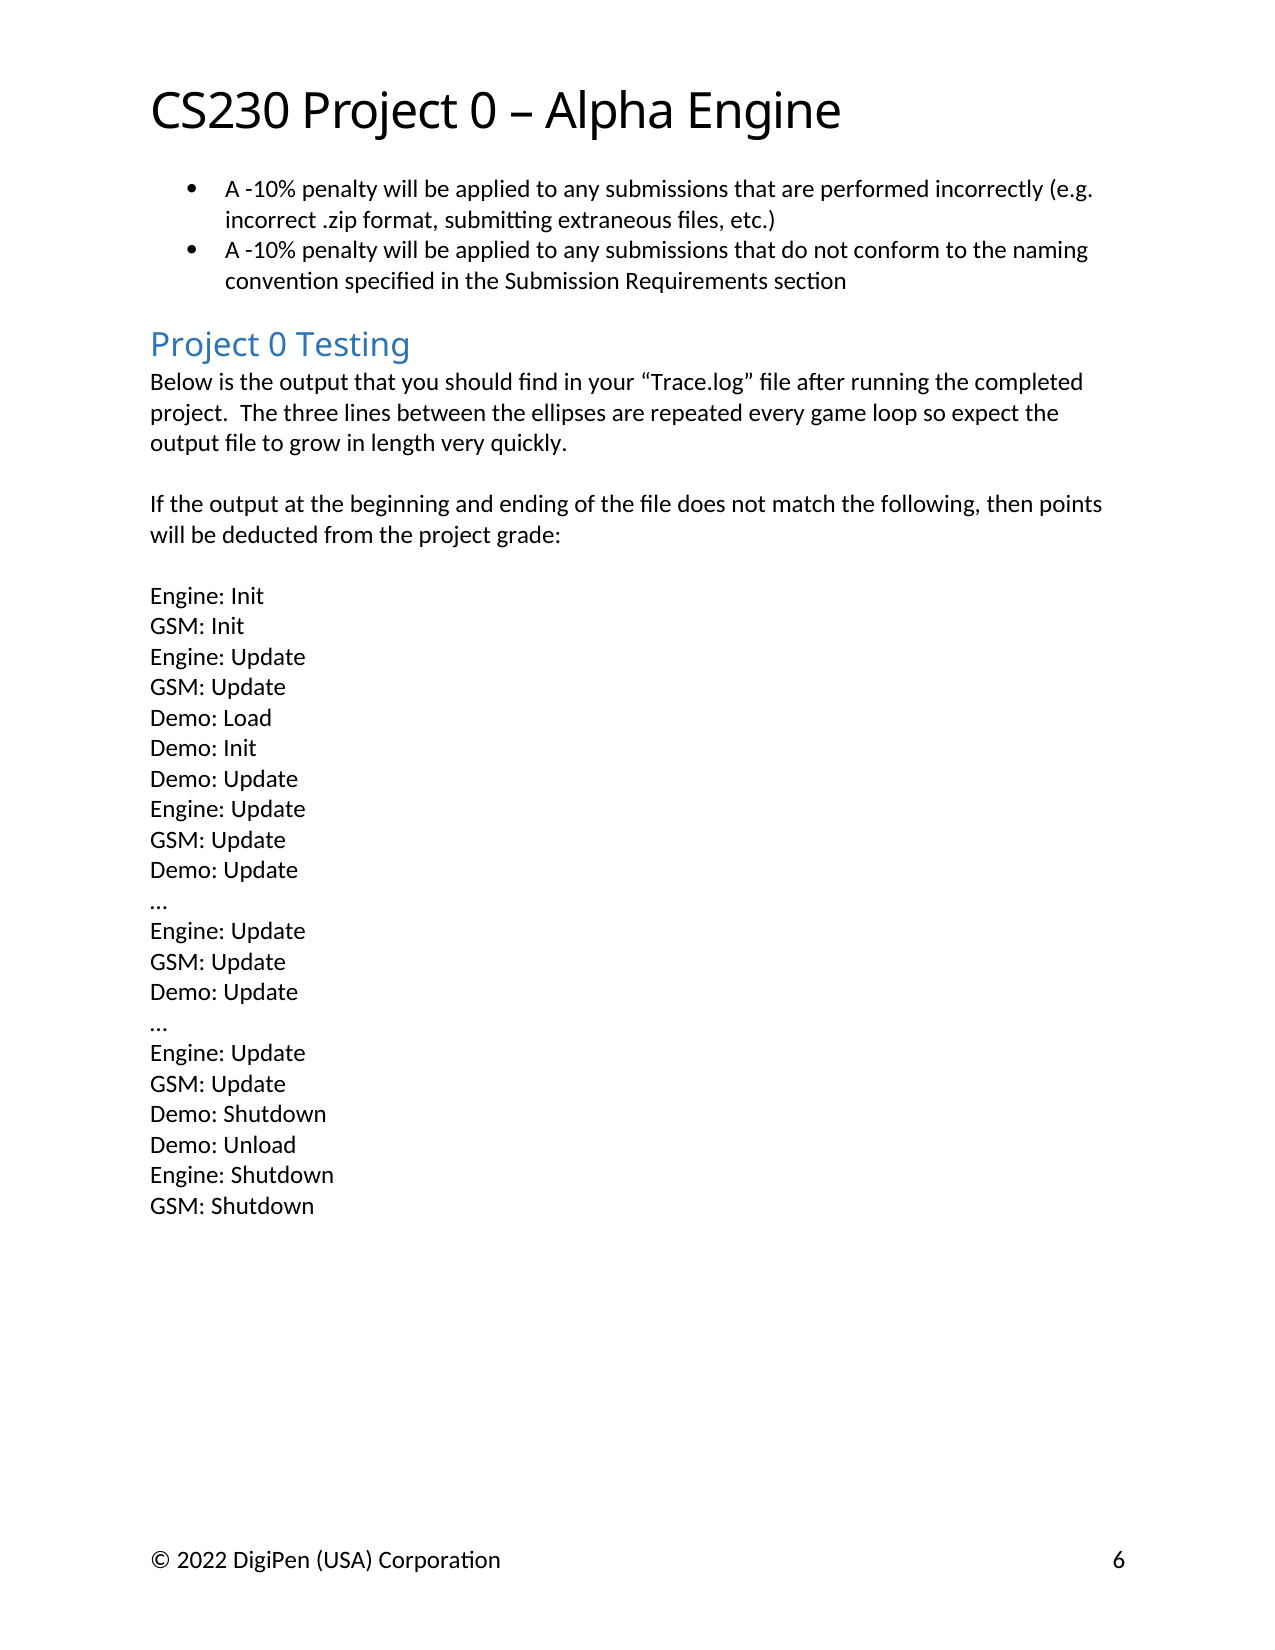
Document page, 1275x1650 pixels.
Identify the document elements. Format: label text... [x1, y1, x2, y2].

text Engine: Update [150, 793, 1125, 824]
subtitle Project 0 Testing [150, 321, 1125, 366]
text Below is the output that you should find in your “Trace.log” file after running the completed project. The three lines between the ellipses are repeated every game loop so expect the output file to grow in length very quickly. [150, 366, 1125, 458]
text Engine: Shutdown [150, 1160, 1125, 1190]
text Demo: Update [150, 763, 1125, 793]
text Demo: Unload [150, 1129, 1125, 1160]
text Demo: Update [150, 854, 1125, 885]
text GSM: Update [150, 824, 1125, 854]
text … [150, 1007, 1125, 1038]
text GSM: Shutdown [150, 1190, 1125, 1221]
text Demo: Update [150, 977, 1125, 1007]
text GSM: Init [150, 610, 1125, 641]
text If the output at the beginning and ending of the file does not match the following, then points will be deducted from the project grade: [150, 488, 1125, 549]
list A -10% penalty will be applied to any submissions that are performed incorrectly (e.g. incorrect .zip format, submitting extraneous files, etc.) [187, 174, 1125, 235]
text Engine: Update [150, 641, 1125, 671]
text Engine: Update [150, 916, 1125, 946]
text GSM: Update [150, 946, 1125, 977]
text Demo: Shutdown [150, 1099, 1125, 1129]
text Engine: Update [150, 1038, 1125, 1068]
text Demo: Load [150, 702, 1125, 732]
text Demo: Init [150, 732, 1125, 763]
text GSM: Update [150, 671, 1125, 702]
list A -10% penalty will be applied to any submissions that do not conform to the naming convention specified in the Submission Requirements section [187, 235, 1125, 296]
text GSM: Update [150, 1068, 1125, 1099]
text … [150, 885, 1125, 916]
text Engine: Init [150, 580, 1125, 610]
